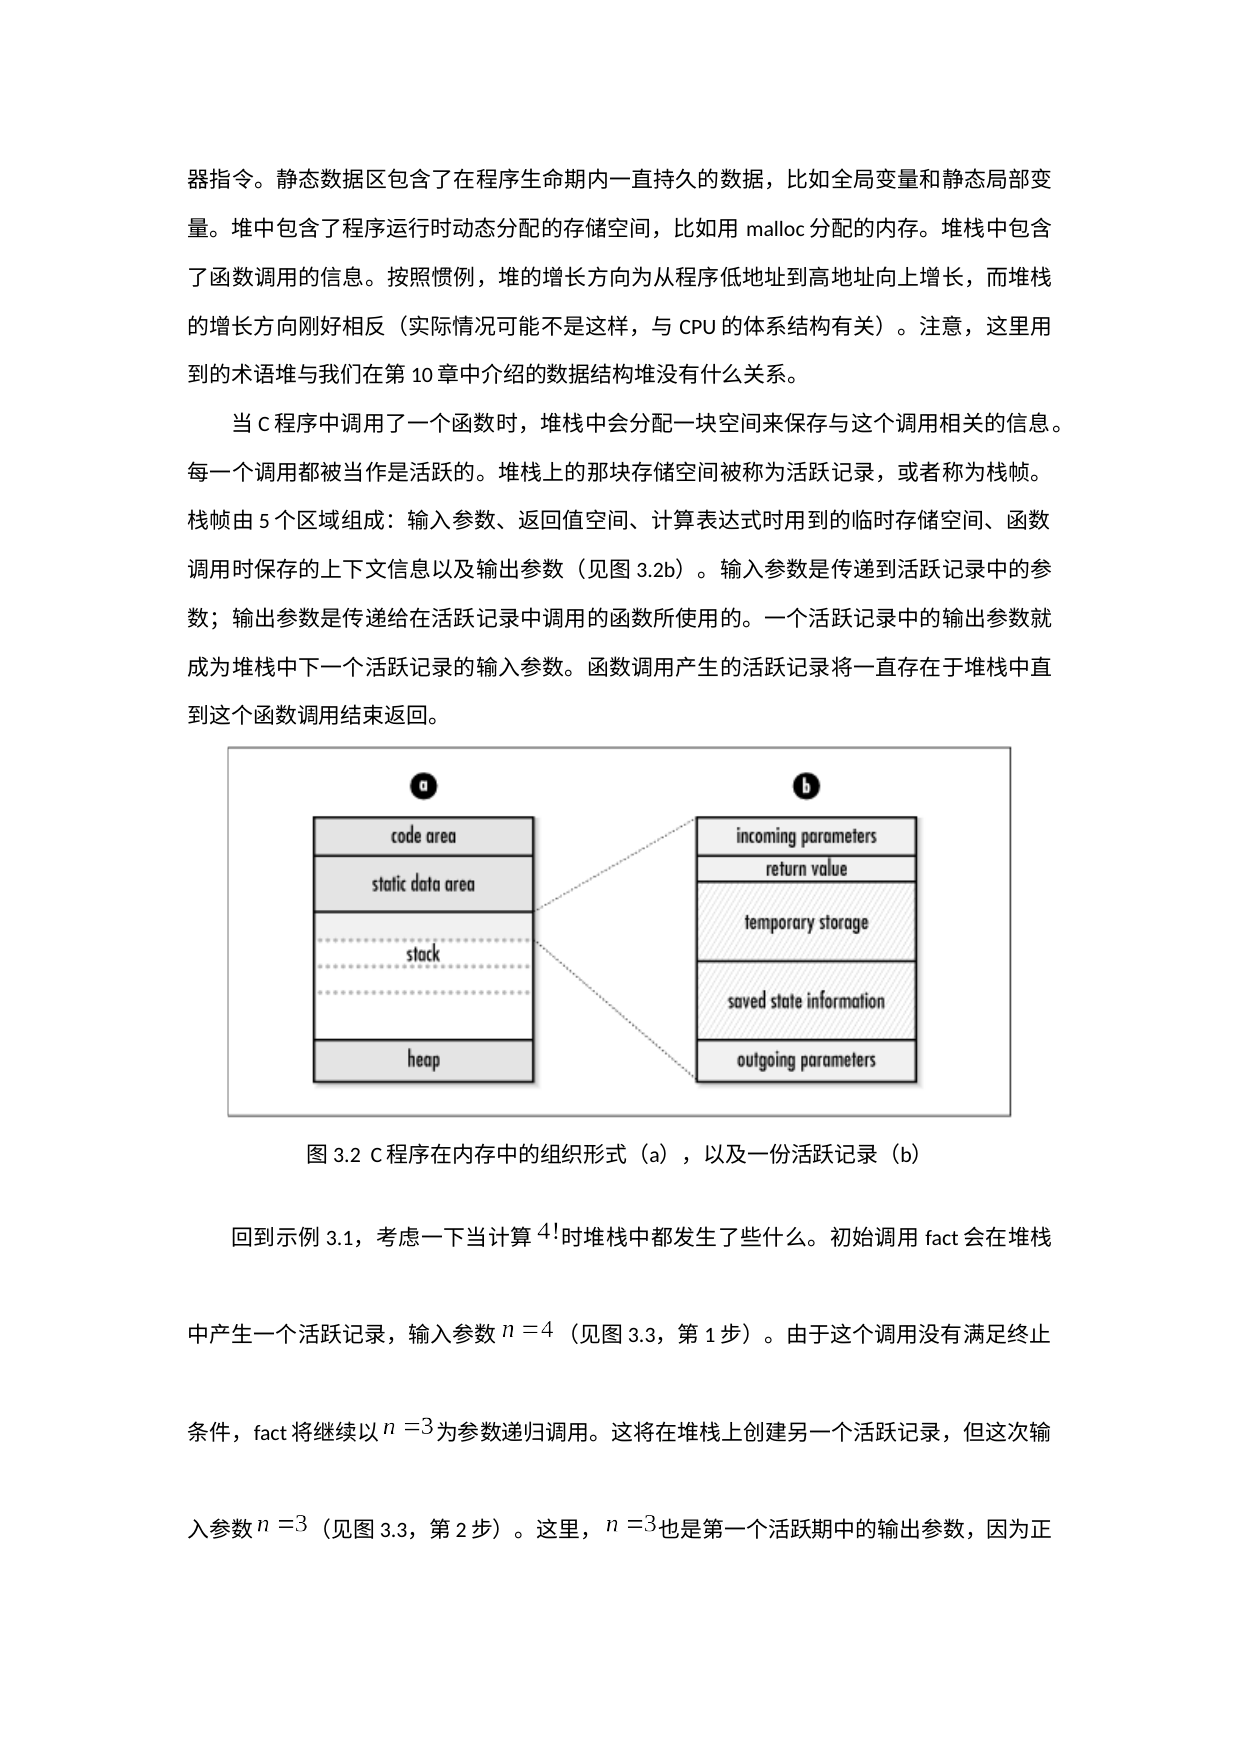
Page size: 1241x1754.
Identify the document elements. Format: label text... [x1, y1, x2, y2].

text 当C程序中调用了一个函数时，堆栈中会分配一块空间来保存与这个调用相关的信息。每一个调用都被当作是活跃的。堆栈上的那块存储空间被称为活跃记录，或者称为栈帧。栈帧由5个区域组成：输入参数、返回值空间、计算表达式时用到的临时存储空间、函数调用时保存的上下文信息以及输出参数（见图3.2b）。输入参数是传递到活跃记录中的参数；输出参数是传递给在活跃记录中调用的函数所使用的。一个活跃记录中的输出参数就成为堆栈中下一个活跃记录的输入参数。函数调用产生的活跃记录将一直存在于堆栈中直到这个函数调用结束返回。 [187, 405, 1053, 730]
text 图3.2 C程序在内存中的组织形式（a），以及一份活跃记录（b） [187, 1136, 1053, 1169]
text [187, 1201, 1053, 1559]
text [187, 162, 1053, 389]
picture [227, 746, 1013, 1119]
